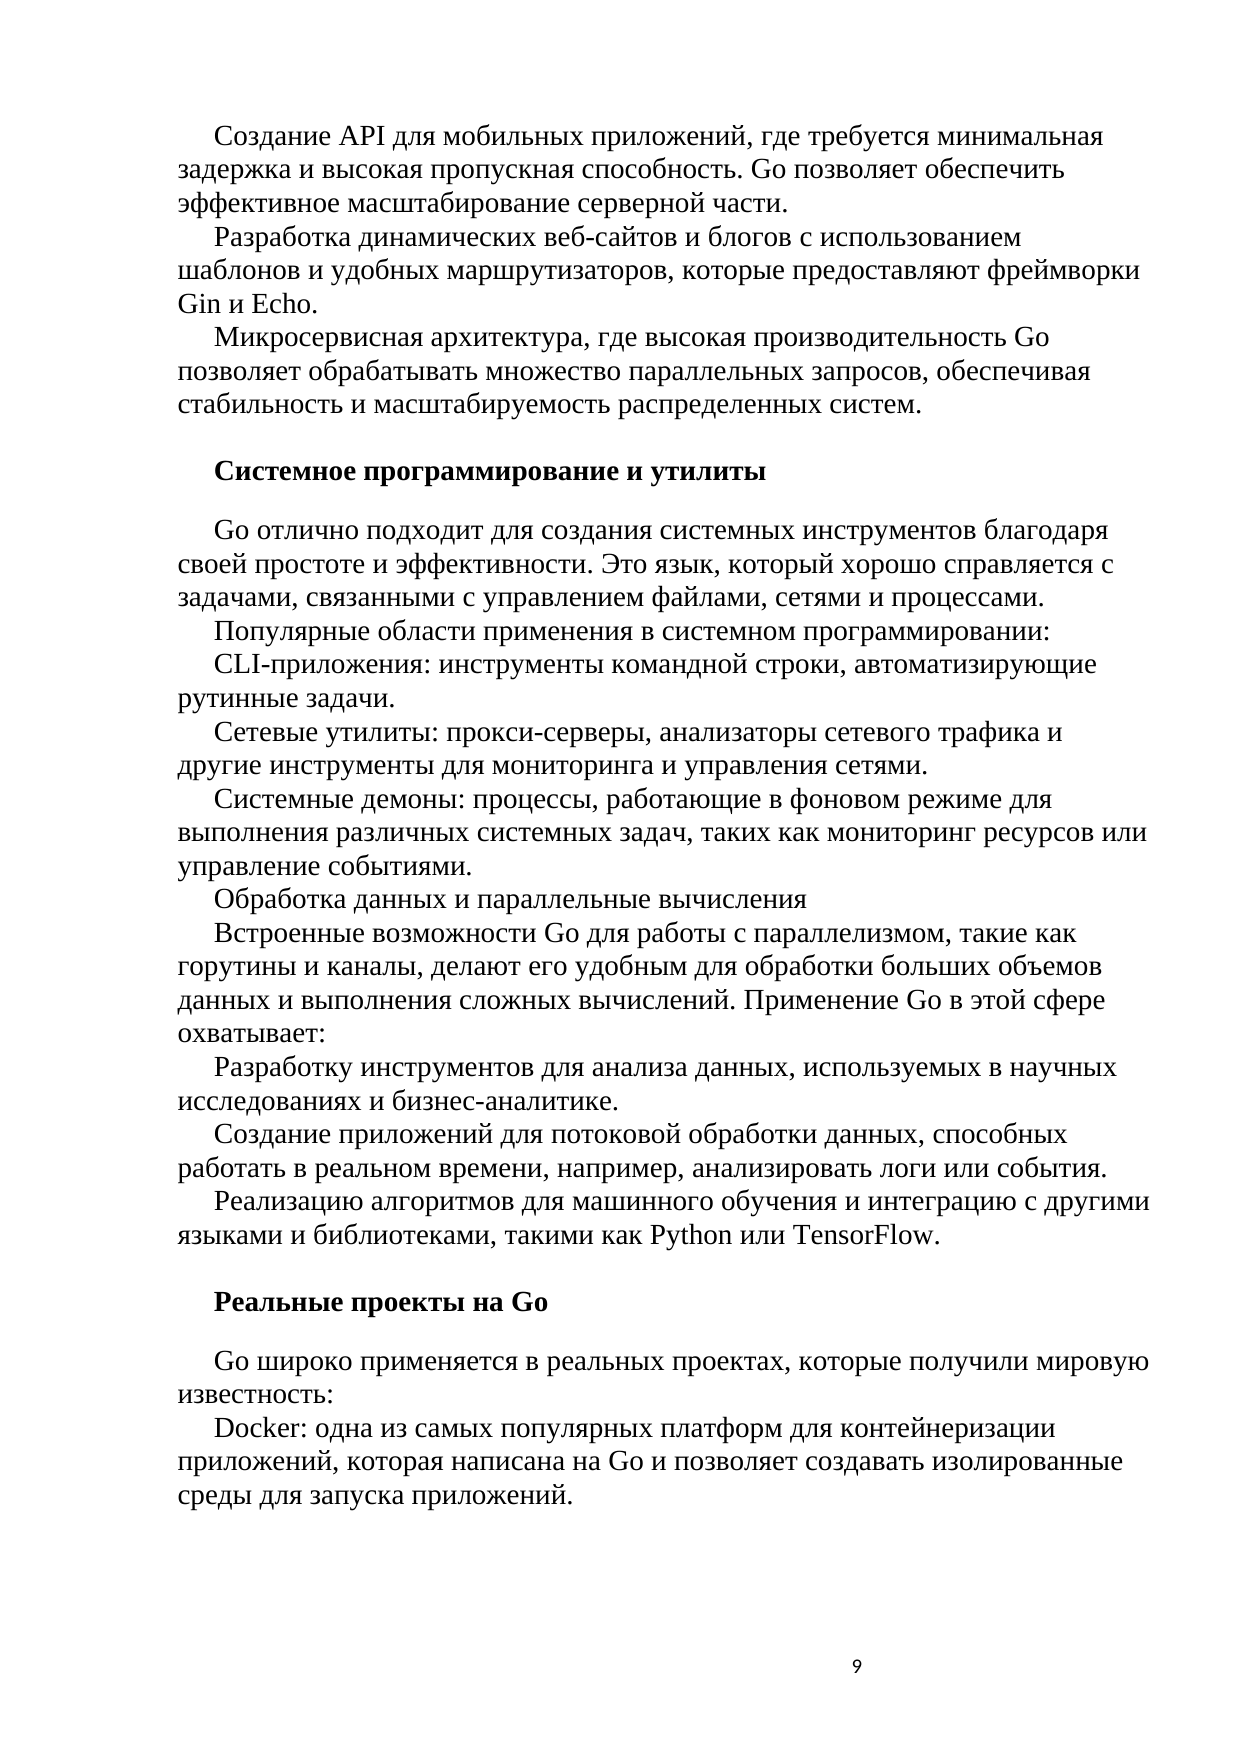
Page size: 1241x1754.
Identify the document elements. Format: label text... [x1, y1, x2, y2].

list Создание API для мобильных приложений, где требуется минимальная задержка и высокая пропускная способность. Go позволяет обеспечить эффективное масштабирование серверной части. [177, 118, 1152, 219]
list Go широко применяется в реальных проектах, которые получили мировую известность: [177, 1343, 1152, 1410]
list Популярные области применения в системном программировании: [177, 613, 1152, 647]
list CLI-приложения: инструменты командной строки, автоматизирующие рутинные задачи. [177, 647, 1152, 714]
list Встроенные возможности Go для работы с параллелизмом, такие как горутины и каналы, делают его удобным для обработки больших объемов данных и выполнения сложных вычислений. Применение Go в этой сфере охватывает: [177, 915, 1152, 1049]
subtitle Реальные проекты на Go [177, 1284, 1152, 1317]
list Разработка динамических веб-сайтов и блогов с использованием шаблонов и удобных маршрутизаторов, которые предоставляют фреймворки Gin и Echo. [177, 219, 1152, 319]
list Микросервисная архитектура, где высокая производительность Go позволяет обрабатывать множество параллельных запросов, обеспечивая стабильность и масштабируемость распределенных систем. [177, 319, 1152, 420]
list Создание приложений для потоковой обработки данных, способных работать в реальном времени, например, анализировать логи или события. [177, 1116, 1152, 1183]
list Docker: одна из самых популярных платформ для контейнеризации приложений, которая написана на Go и позволяет создавать изолированные среды для запуска приложений. [177, 1410, 1152, 1511]
list Реализацию алгоритмов для машинного обучения и интеграцию с другими языками и библиотеками, такими как Python или TensorFlow. [177, 1183, 1152, 1250]
list Сетевые утилиты: прокси-серверы, анализаторы сетевого трафика и другие инструменты для мониторинга и управления сетями. [177, 714, 1152, 781]
list Системные демоны: процессы, работающие в фоновом режиме для выполнения различных системных задач, таких как мониторинг ресурсов или управление событиями. [177, 781, 1152, 881]
list Go отлично подходит для создания системных инструментов благодаря своей простоте и эффективности. Это язык, который хорошо справляется с задачами, связанными с управлением файлами, сетями и процессами. [177, 512, 1152, 613]
subtitle Обработка данных и параллельные вычисления [177, 881, 1152, 915]
list Разработку инструментов для анализа данных, используемых в научных исследованиях и бизнес-аналитике. [177, 1049, 1152, 1116]
subtitle Системное программирование и утилиты [177, 453, 1152, 487]
